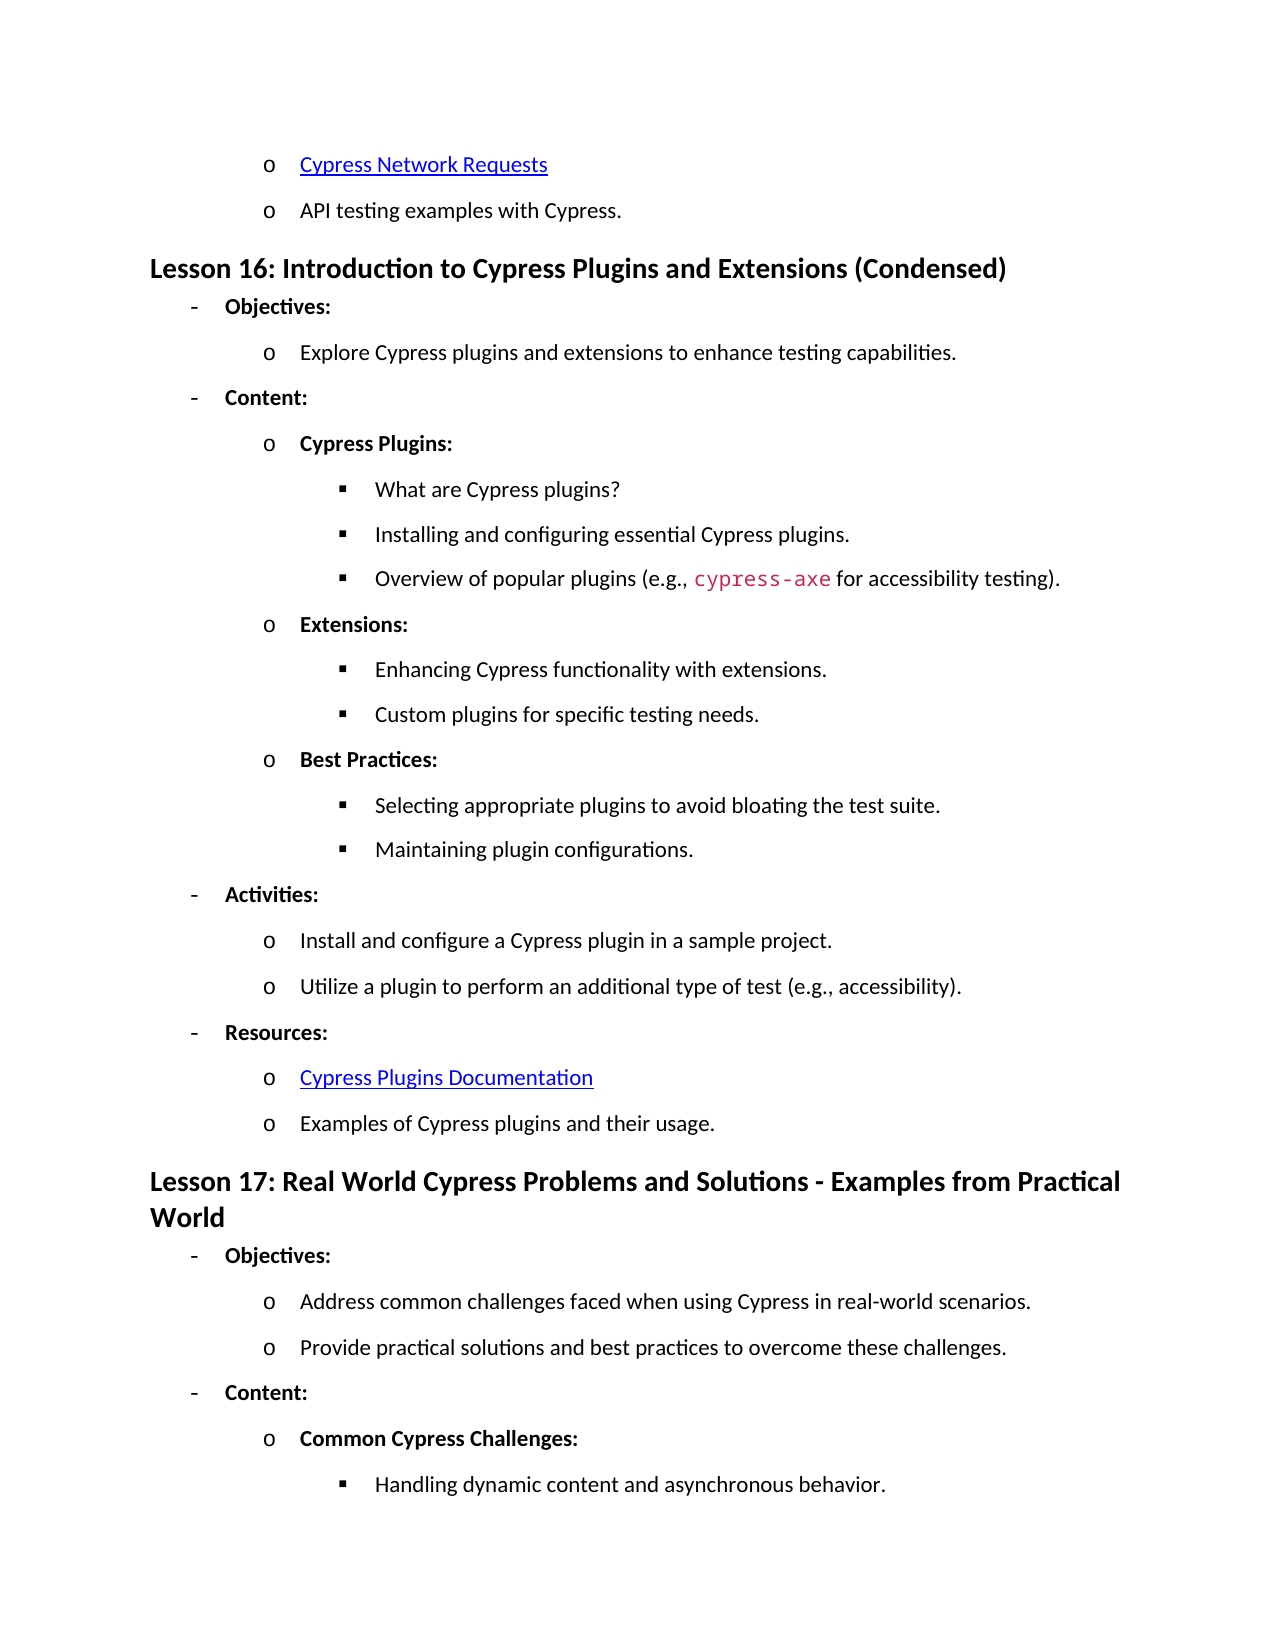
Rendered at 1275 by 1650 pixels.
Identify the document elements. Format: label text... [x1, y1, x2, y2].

subtitle Lesson 16: Introduction to Cypress Plugins and Extensions (Condensed) [150, 250, 1125, 286]
list Common Cypress Challenges: [262, 1424, 1125, 1453]
list Utilize a plugin to perform an additional type of test (e.g., accessibility). [262, 972, 1125, 1001]
list Content: [187, 383, 1125, 413]
list Cypress Network Requests [262, 150, 1125, 179]
list Cypress Plugins: [262, 429, 1125, 458]
subtitle Lesson 17: Real World Cypress Problems and Solutions - Examples from Practical World [150, 1163, 1125, 1235]
list Content: [187, 1378, 1125, 1408]
list Provide practical solutions and best practices to overcome these challenges. [262, 1333, 1125, 1362]
list Best Practices: [262, 745, 1125, 774]
list Selecting appropriate plugins to avoid bloating the test suite. [337, 791, 1125, 819]
list Maintaining plugin configurations. [337, 835, 1125, 863]
list Cypress Plugins Documentation [262, 1063, 1125, 1093]
list Objectives: [187, 292, 1125, 321]
list Objectives: [187, 1241, 1125, 1270]
list Custom plugins for specific testing needs. [337, 700, 1125, 728]
list Extensions: [262, 610, 1125, 639]
list Install and configure a Cypress plugin in a sample project. [262, 926, 1125, 955]
list Installing and configuring essential Cypress plugins. [337, 520, 1125, 548]
list Address common challenges faced when using Cypress in real-world scenarios. [262, 1287, 1125, 1316]
list Examples of Cypress plugins and their usage. [262, 1109, 1125, 1138]
list API testing examples with Cypress. [262, 196, 1125, 225]
list Resources: [187, 1018, 1125, 1047]
list Activities: [187, 880, 1125, 909]
list Explore Cypress plugins and extensions to enhance testing capabilities. [262, 338, 1125, 367]
list Enhancing Cypress functionality with extensions. [337, 656, 1125, 683]
list Overview of popular plugins (e.g., cypress-axe for accessibility testing). [337, 564, 1125, 593]
list What are Cypress plugins? [337, 475, 1125, 503]
list Handling dynamic content and asynchronous behavior. [337, 1470, 1125, 1498]
